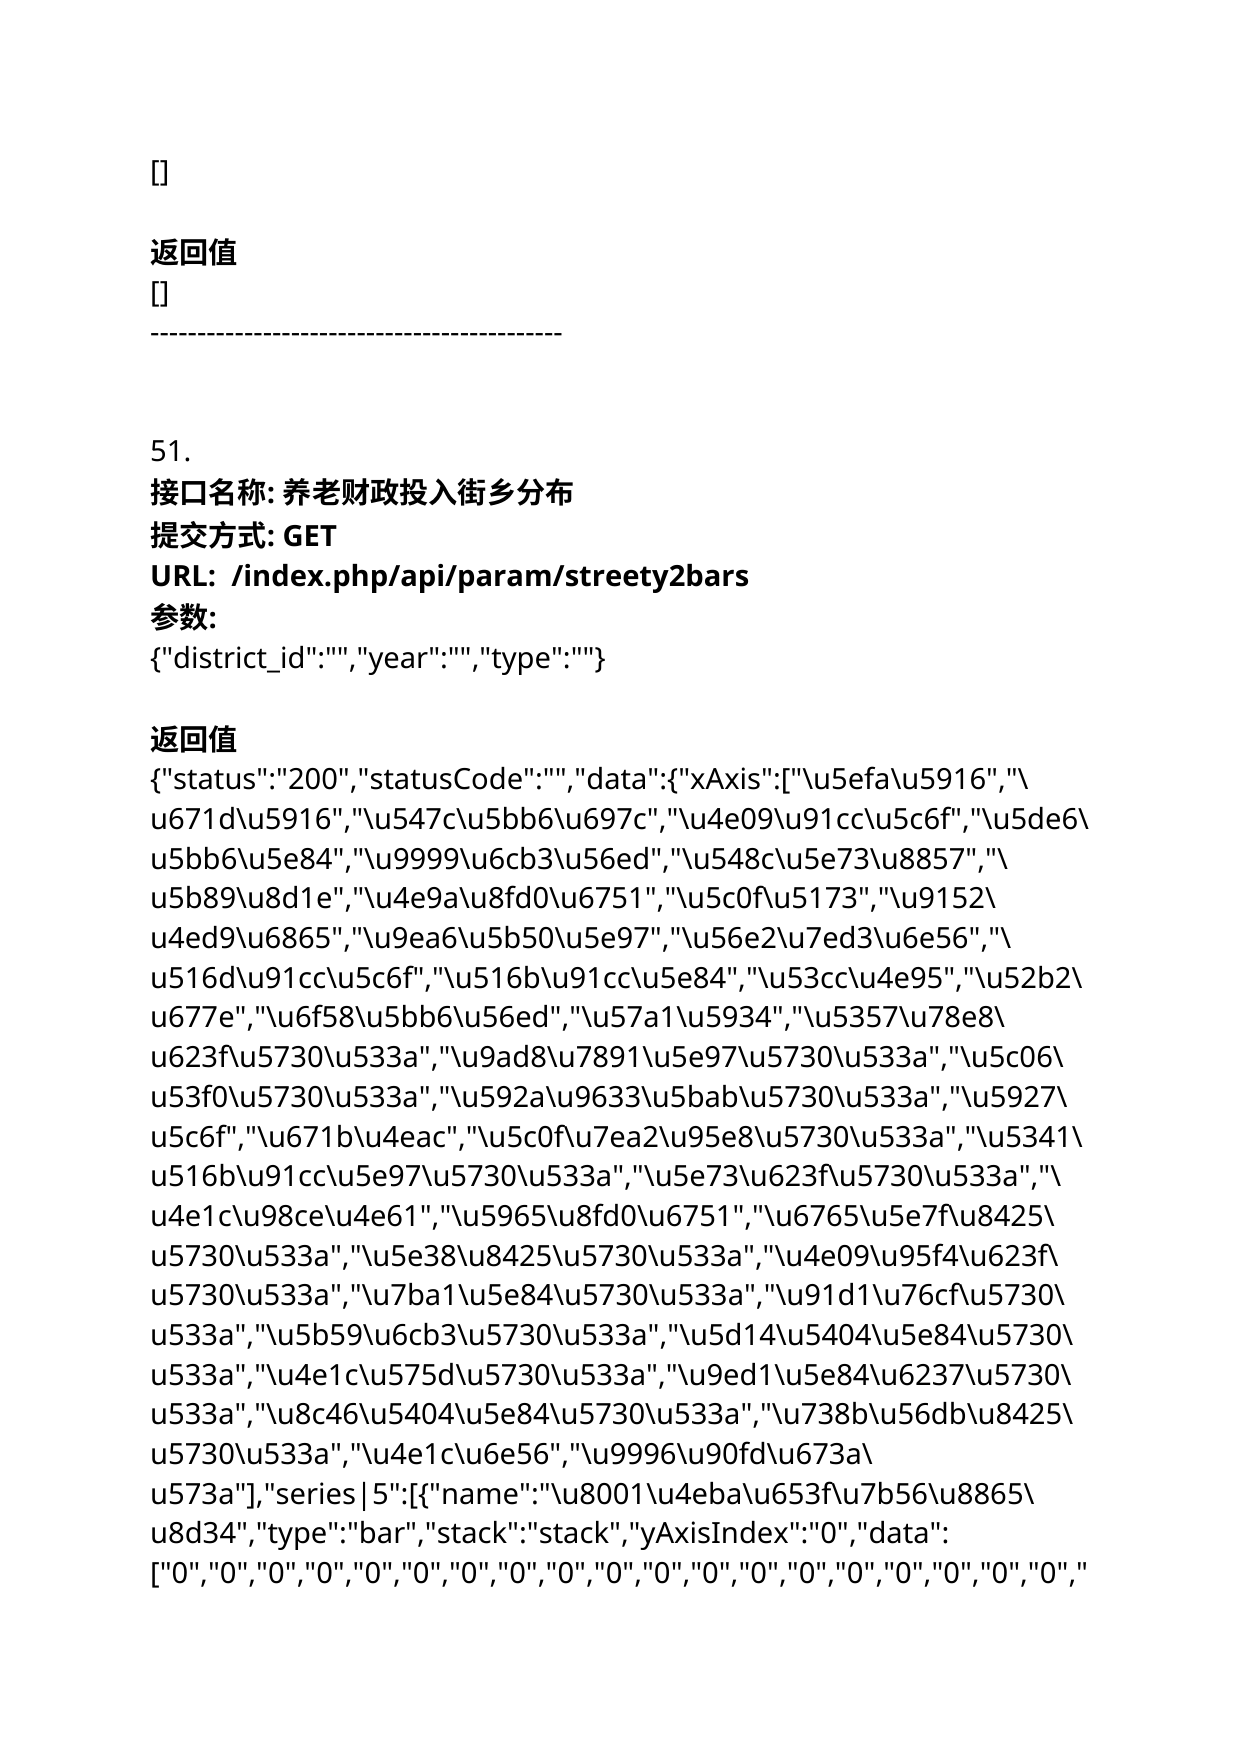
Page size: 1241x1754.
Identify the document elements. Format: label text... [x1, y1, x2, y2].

text 参数: [150, 594, 1090, 637]
text [] [150, 272, 1090, 311]
text URL: /index.php/api/param/streety2bars [150, 555, 1090, 594]
text 51. [150, 430, 1090, 470]
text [150, 311, 1090, 351]
text 接口名称: 养老财政投入街乡分布 [150, 470, 1090, 512]
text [150, 759, 1090, 1592]
text 提交方式: GET [150, 512, 1090, 555]
text [] [150, 150, 1090, 190]
text 返回值 [150, 716, 1090, 759]
text {"district_id":"","year":"","type":""} [150, 637, 1090, 677]
text 返回值 [150, 229, 1090, 272]
